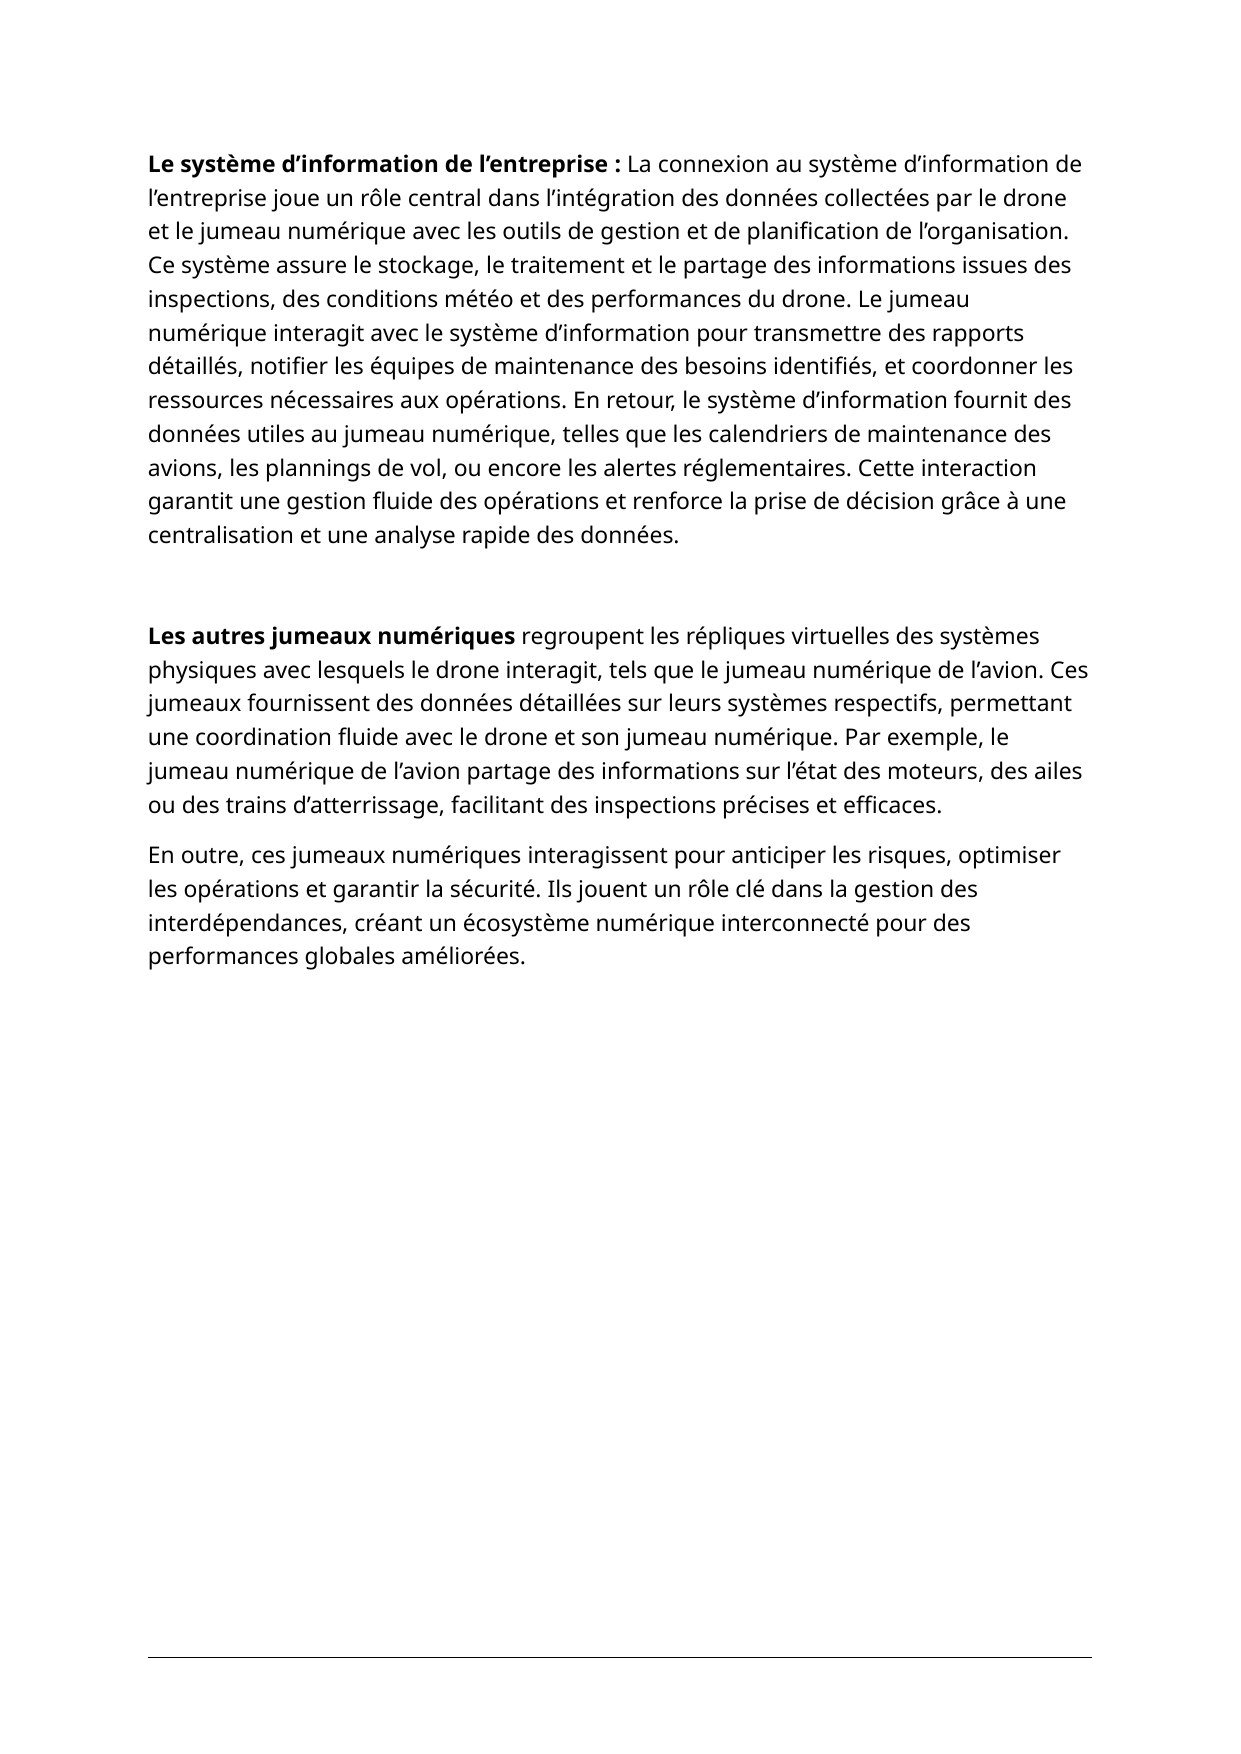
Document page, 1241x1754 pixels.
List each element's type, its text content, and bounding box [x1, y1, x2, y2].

text Le système d’information de l’entreprise : La connexion au système d’information de l’entreprise joue un rôle central dans l’intégration des données collectées par le drone et le jumeau numérique avec les outils de gestion et de planification de l’organisation. Ce système assure le stockage, le traitement et le partage des informations issues des inspections, des conditions météo et des performances du drone. Le jumeau numérique interagit avec le système d’information pour transmettre des rapports détaillés, notifier les équipes de maintenance des besoins identifiés, et coordonner les ressources nécessaires aux opérations. En retour, le système d’information fournit des données utiles au jumeau numérique, telles que les calendriers de maintenance des avions, les plannings de vol, ou encore les alertes réglementaires. Cette interaction garantit une gestion fluide des opérations et renforce la prise de décision grâce à une centralisation et une analyse rapide des données. [148, 148, 1092, 550]
text Les autres jumeaux numériques regroupent les répliques virtuelles des systèmes physiques avec lesquels le drone interagit, tels que le jumeau numérique de l’avion. Ces jumeaux fournissent des données détaillées sur leurs systèmes respectifs, permettant une coordination fluide avec le drone et son jumeau numérique. Par exemple, le jumeau numérique de l’avion partage des informations sur l’état des moteurs, des ailes ou des trains d’atterrissage, facilitant des inspections précises et efficaces. [148, 620, 1092, 820]
text En outre, ces jumeaux numériques interagissent pour anticiper les risques, optimiser les opérations et garantir la sécurité. Ils jouent un rôle clé dans la gestion des interdépendances, créant un écosystème numérique interconnecté pour des performances globales améliorées. [148, 839, 1092, 971]
